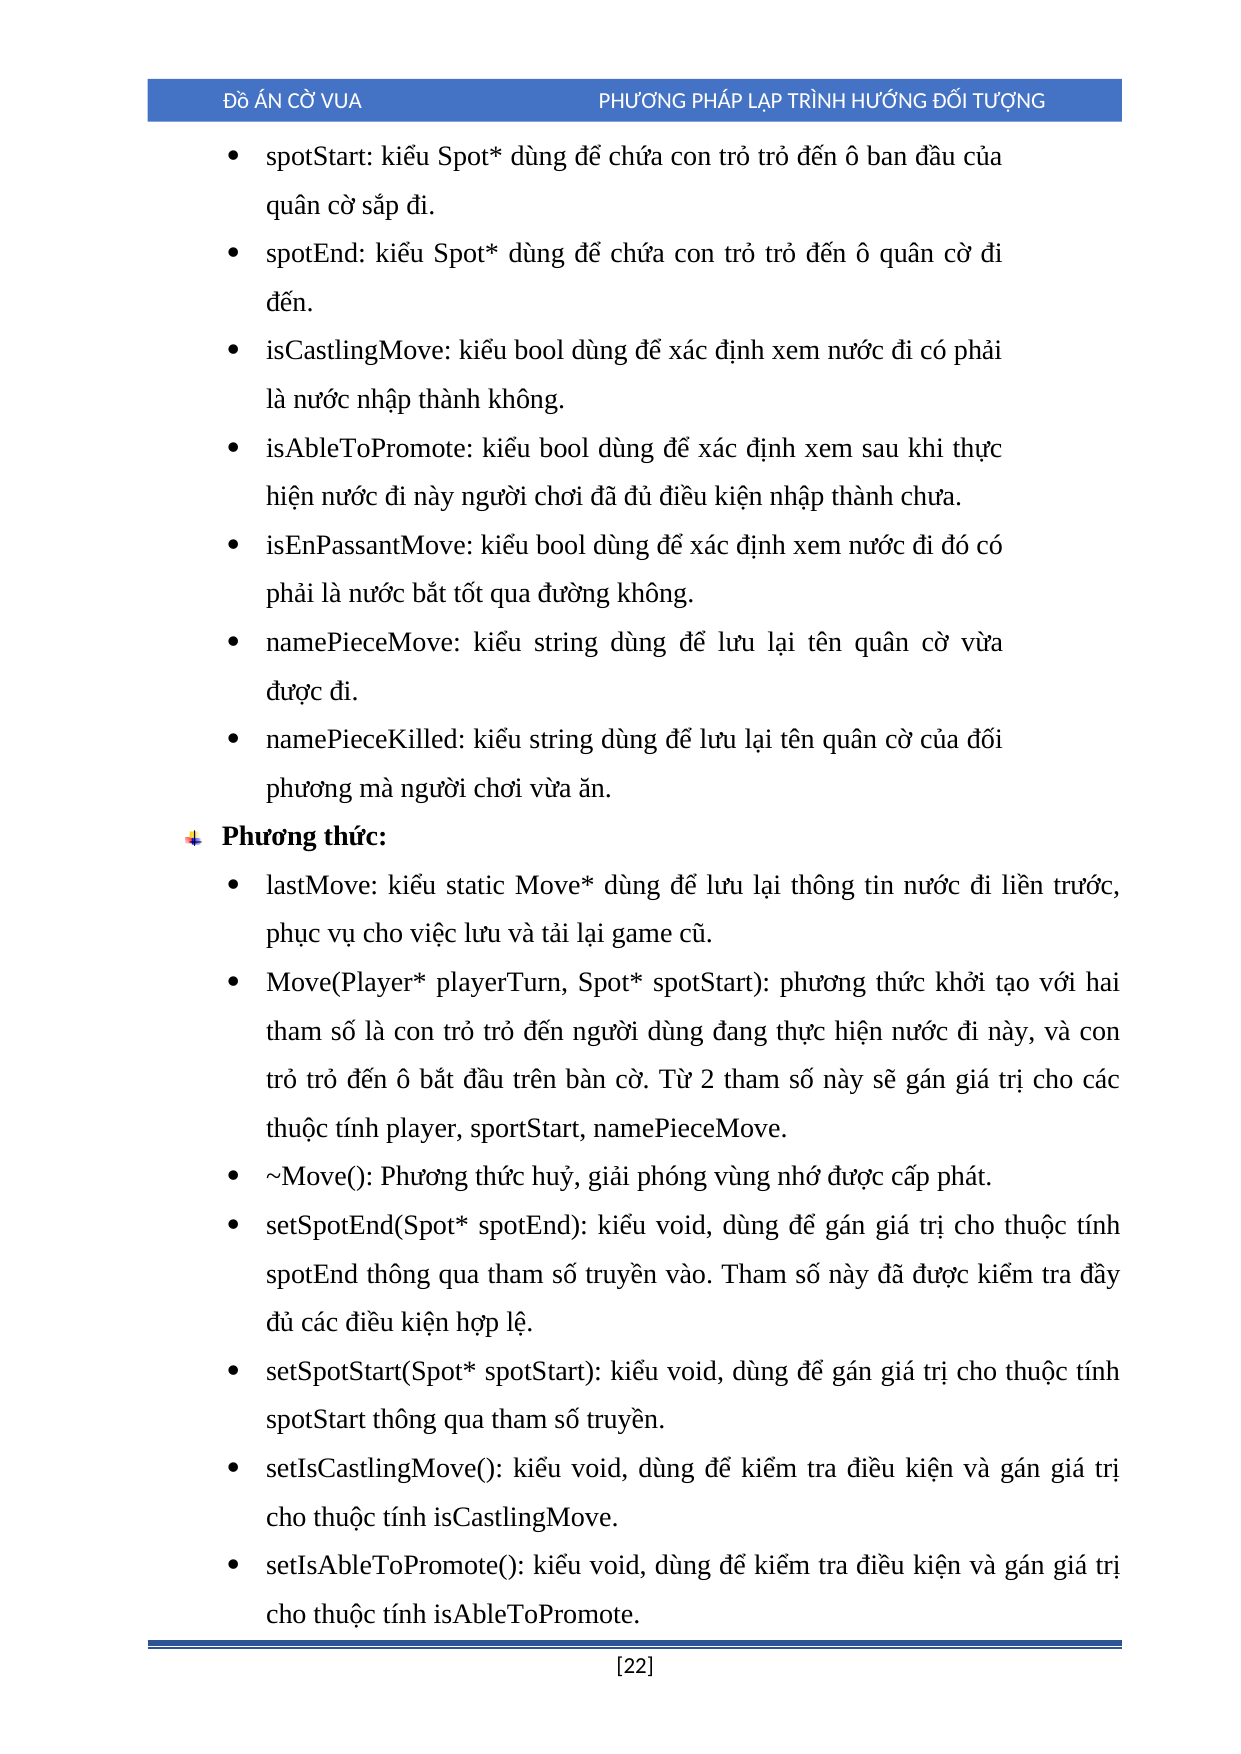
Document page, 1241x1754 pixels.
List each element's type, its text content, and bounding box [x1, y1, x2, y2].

list namePieceMove: kiểu string dùng để lưu lại tên quân cờ vừa được đi. [228, 625, 1004, 706]
list Phương thức: [184, 819, 1122, 852]
list Move(Player* playerTurn, Spot* spotStart): phương thức khởi tạo với hai tham số là con trỏ trỏ đến người dùng đang thực hiện nước đi này, và con trỏ trỏ đến ô bắt đầu trên bàn cờ. Từ 2 tham số này sẽ gán giá trị cho các thuộc tính player, sportStart, namePieceMove. [228, 965, 1122, 1143]
list namePieceKilled: kiểu string dùng để lưu lại tên quân cờ của đối phương mà người chơi vừa ăn. [228, 722, 1004, 803]
list setSpotStart(Spot* spotStart): kiểu void, dùng để gán giá trị cho thuộc tính spotStart thông qua tham số truyền. [228, 1354, 1122, 1435]
list isCastlingMove: kiểu bool dùng để xác định xem nước đi có phải là nước nhập thành không. [228, 333, 1004, 414]
list spotEnd: kiểu Spot* dùng để chứa con trỏ trỏ đến ô quân cờ đi đến. [228, 236, 1004, 317]
list isEnPassantMove: kiểu bool dùng để xác định xem nước đi đó có phải là nước bắt tốt qua đường không. [228, 528, 1004, 609]
list ~Move(): Phương thức huỷ, giải phóng vùng nhớ được cấp phát. [228, 1159, 1122, 1192]
list spotStart: kiểu Spot* dùng để chứa con trỏ trỏ đến ô ban đầu của quân cờ sắp đi. [228, 122, 1004, 220]
list setIsCastlingMove(): kiểu void, dùng để kiểm tra điều kiện và gán giá trị cho thuộc tính isCastlingMove. [228, 1451, 1122, 1532]
list setIsAbleToPromote(): kiểu void, dùng để kiểm tra điều kiện và gán giá trị cho thuộc tính isAbleToPromote. [228, 1548, 1122, 1629]
list setSpotEnd(Spot* spotEnd): kiểu void, dùng để gán giá trị cho thuộc tính spotEnd thông qua tham số truyền vào. Tham số này đã được kiểm tra đầy đủ các điều kiện hợp lệ. [228, 1208, 1122, 1338]
picture [185, 829, 202, 846]
list lastMove: kiểu static Move* dùng để lưu lại thông tin nước đi liền trước, phục vụ cho việc lưu và tải lại game cũ. [228, 868, 1122, 949]
list isAbleToPromote: kiểu bool dùng để xác định xem sau khi thực hiện nước đi này người chơi đã đủ điều kiện nhập thành chưa. [228, 431, 1004, 512]
